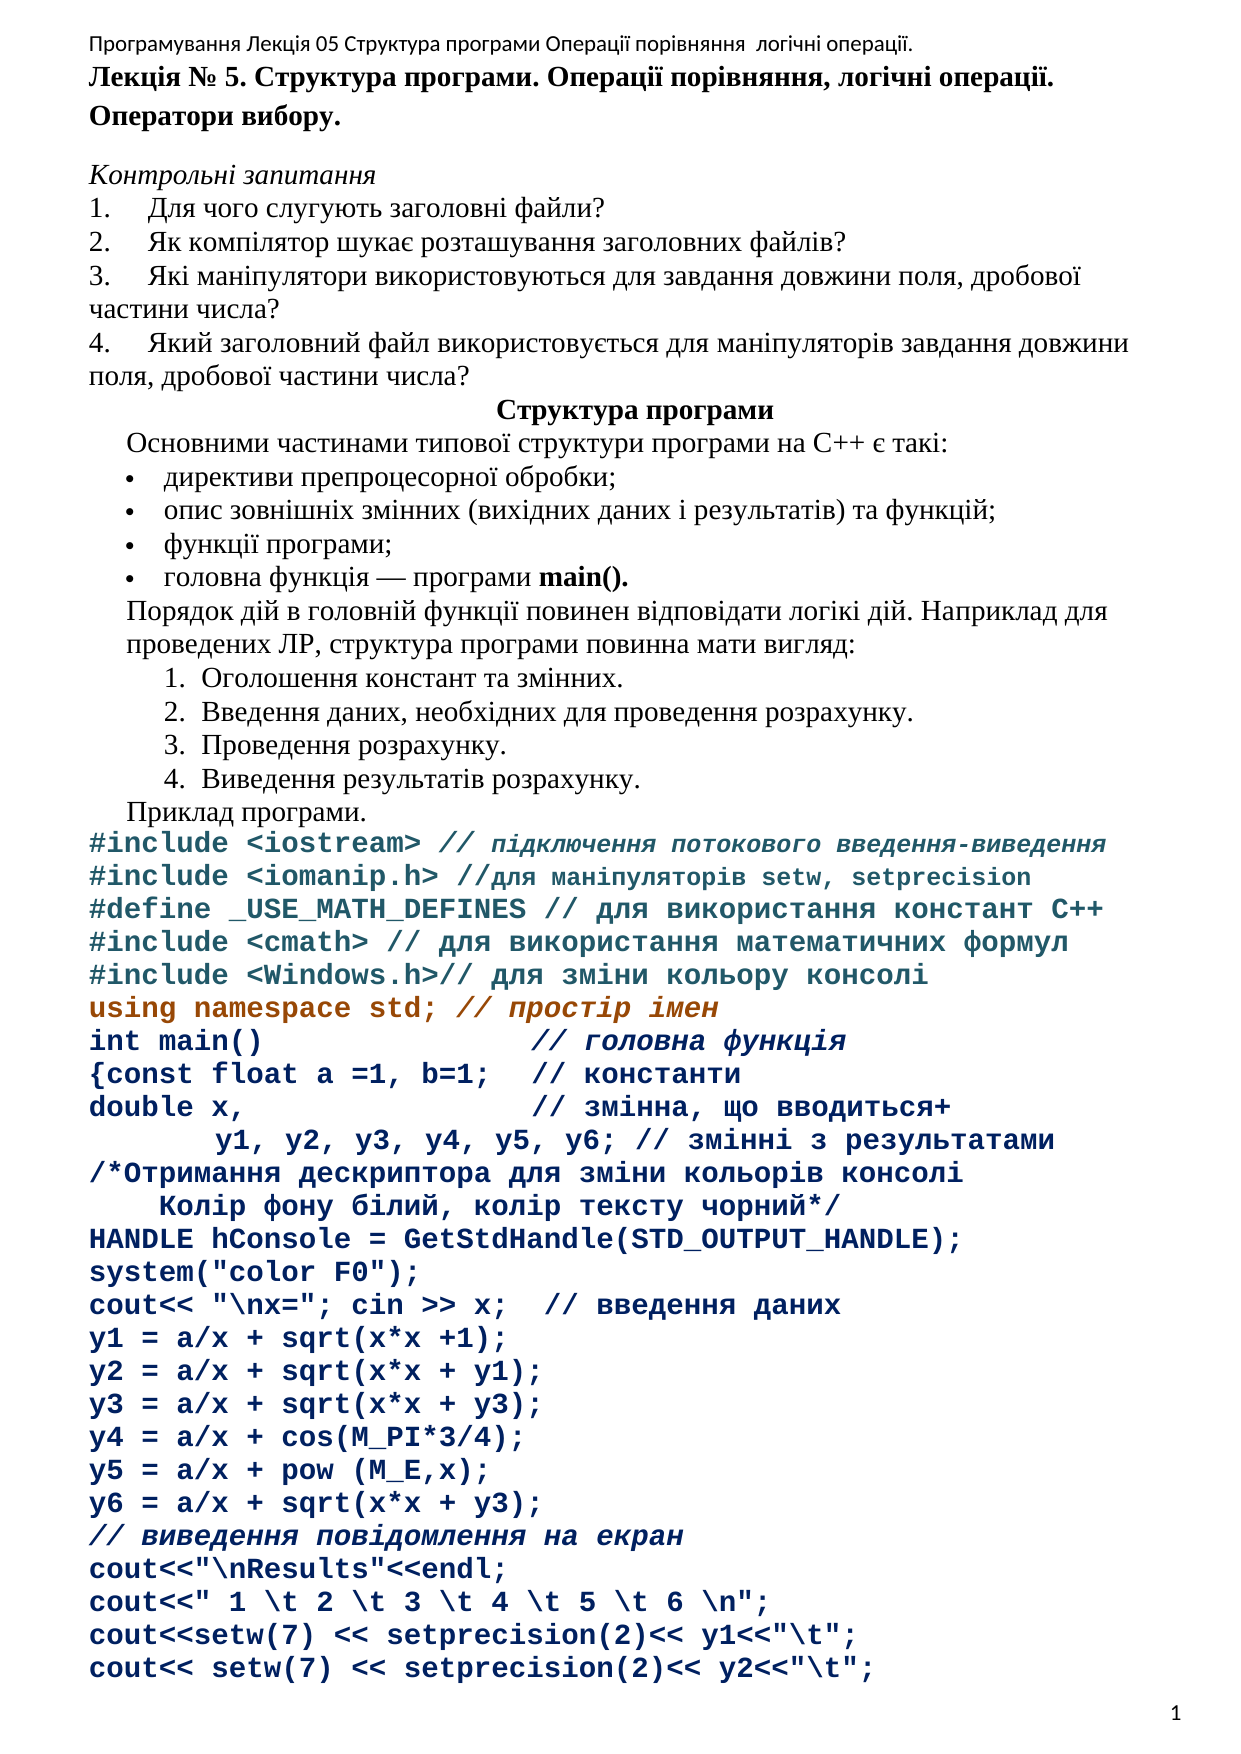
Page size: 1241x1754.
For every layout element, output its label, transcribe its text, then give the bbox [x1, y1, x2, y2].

text Порядок дій в головній функції повинен відповідати логікі дій. Наприклад для проведених ЛР, структура програми повинна мати вигляд: [126, 593, 1181, 660]
text y6 = a/x + sqrt(x*x + y3); [89, 1488, 1181, 1521]
text cout<< "\nx="; cin >> x; // введення даних [89, 1290, 1181, 1323]
text y2 = a/x + sqrt(x*x + y1); [89, 1356, 1181, 1389]
list Проведення розрахунку. [164, 727, 1181, 761]
text y1, y2, y3, y4, y5, y6; // змінні з результатами [89, 1125, 1181, 1158]
text #define _USE_MATH_DEFINES // для використання констант С++ [89, 894, 1181, 927]
text // виведення повідомлення на екран [89, 1521, 1181, 1554]
text double x, // змінна, що вводиться+ [89, 1092, 1181, 1125]
text Приклад програми. [126, 794, 1181, 828]
text Структура програми [89, 392, 1181, 425]
list Який заголовний файл використовується для маніпуляторів завдання довжини поля, дробової частини числа? [89, 325, 1181, 392]
text cout<<setw(7) << setprecision(2)<< y1<<"\t"; [89, 1620, 1181, 1653]
text /*Отримання дескриптора для зміни кольорів консолі [89, 1158, 1181, 1191]
list Введення даних, необхідних для проведення розрахунку. [164, 694, 1181, 727]
text cout<<"\nResults"<<endl; [89, 1554, 1181, 1587]
text y5 = a/x + pow (M_E,x); [89, 1455, 1181, 1488]
list Які маніпулятори використовуються для завдання довжини поля, дробової частини числа? [89, 258, 1181, 325]
text Основними частинами типової структури програми на С++ є такі: [89, 425, 1181, 459]
text HANDLE hConsole = GetStdHandle(STD_OUTPUT_HANDLE); [89, 1224, 1181, 1257]
text Лекція № 5. Структура програми. Операції порівняння, логічні операції. Оператори вибору. [89, 59, 1181, 131]
text cout<<" 1 \t 2 \t 3 \t 4 \t 5 \t 6 \n"; [89, 1587, 1181, 1620]
text using namespace std; // простір імен [89, 993, 1181, 1026]
text #include <iomanip.h> //для маніпуляторів setw, setprecision [89, 861, 1181, 894]
list Для чого слугують заголовні файли? [89, 191, 1181, 224]
list головна функція — програми main(). [126, 559, 1181, 593]
text Колір фону білий, колір тексту чорний*/ [89, 1191, 1181, 1224]
text cout<< setw(7) << setprecision(2)<< y2<<"\t"; [89, 1653, 1181, 1686]
text #include <iostream> // підключення потокового введення-виведення [89, 828, 1181, 861]
list Оголошення констант та змінних. [164, 660, 1181, 694]
text #include <cmath> // для використання математичних формул [89, 927, 1181, 960]
text {const float a =1, b=1; // константи [89, 1059, 1181, 1092]
text int main() // головна функція [89, 1026, 1181, 1059]
text y3 = a/x + sqrt(x*x + y3); [89, 1389, 1181, 1422]
list Як компілятор шукає розташування заголовних файлів? [89, 224, 1181, 258]
text y4 = a/x + сos(M_PI*3/4); [89, 1422, 1181, 1455]
text Контрольні запитання [89, 157, 1181, 191]
list Виведення результатів розрахунку. [164, 761, 1181, 794]
list директиви препроцесорної обробки; [126, 459, 1181, 492]
text #include <Windows.h>// для зміни кольору консолі [89, 960, 1181, 993]
list опис зовнішніх змінних (вихідних даних і результатів) та функцій; [126, 492, 1181, 526]
text y1 = a/x + sqrt(x*x +1); [89, 1323, 1181, 1356]
list функції програми; [126, 526, 1181, 559]
text system("color F0"); [89, 1257, 1181, 1290]
